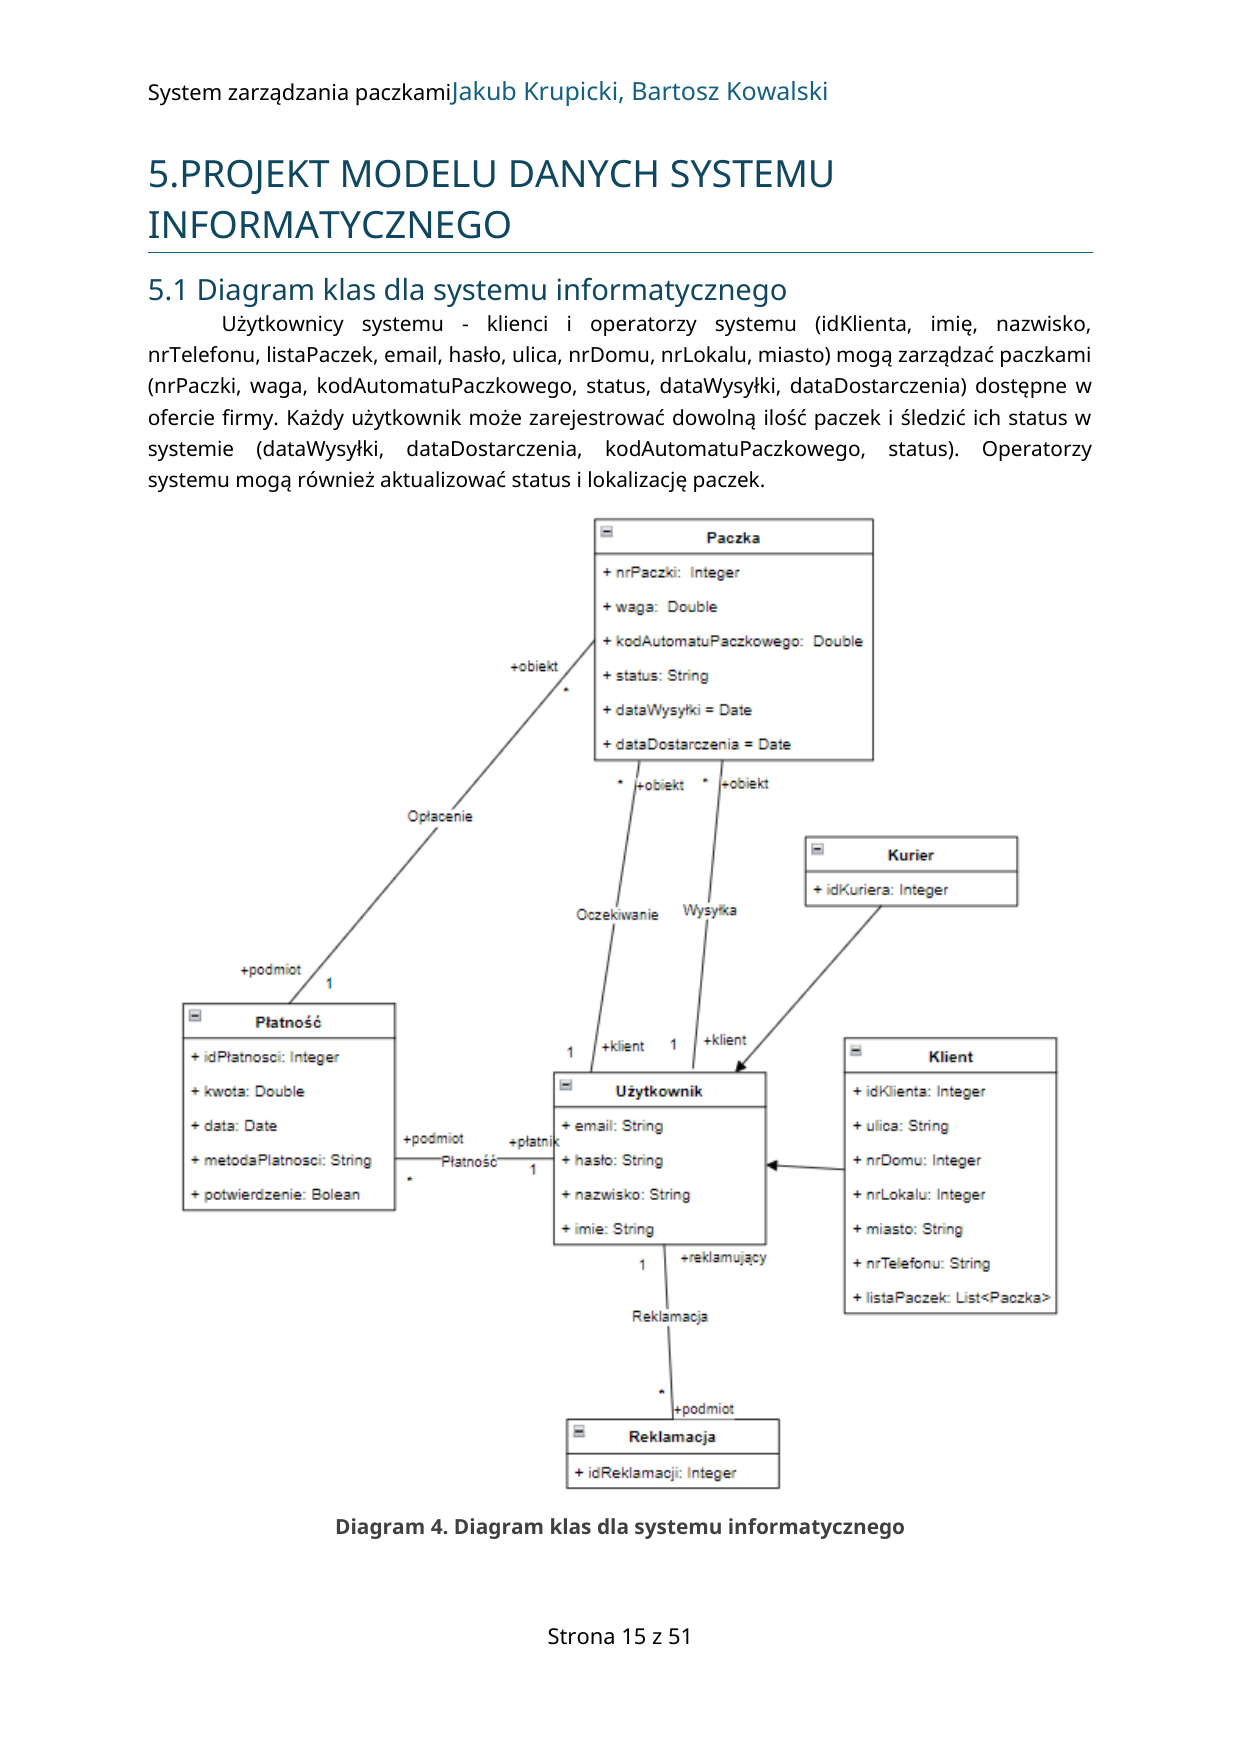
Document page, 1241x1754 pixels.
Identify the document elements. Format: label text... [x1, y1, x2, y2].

subtitle 5.PROJEKT MODELU DANYCH SYSTEMU INFORMATYCZNEGO [148, 148, 1093, 252]
subtitle 5.1 Diagram klas dla systemu informatycznego [148, 269, 1093, 309]
picture [175, 509, 1065, 1497]
text Diagram 4. Diagram klas dla systemu informatycznego [148, 1512, 1093, 1540]
text Użytkownicy systemu - klienci i operatorzy systemu (idKlienta, imię, nazwisko, nrTelefonu, listaPaczek, email, hasło, ulica, nrDomu, nrLokalu, miasto) mogą zarządzać paczkami (nrPaczki, waga, kodAutomatuPaczkowego, status, dataWysyłki, dataDostarczenia) dostępne w ofercie firmy. Każdy użytkownik może zarejestrować dowolną ilość paczek i śledzić ich status w systemie (dataWysyłki, dataDostarczenia, kodAutomatuPaczkowego, status). Operatorzy systemu mogą również aktualizować status i lokalizację paczek. [148, 309, 1093, 494]
